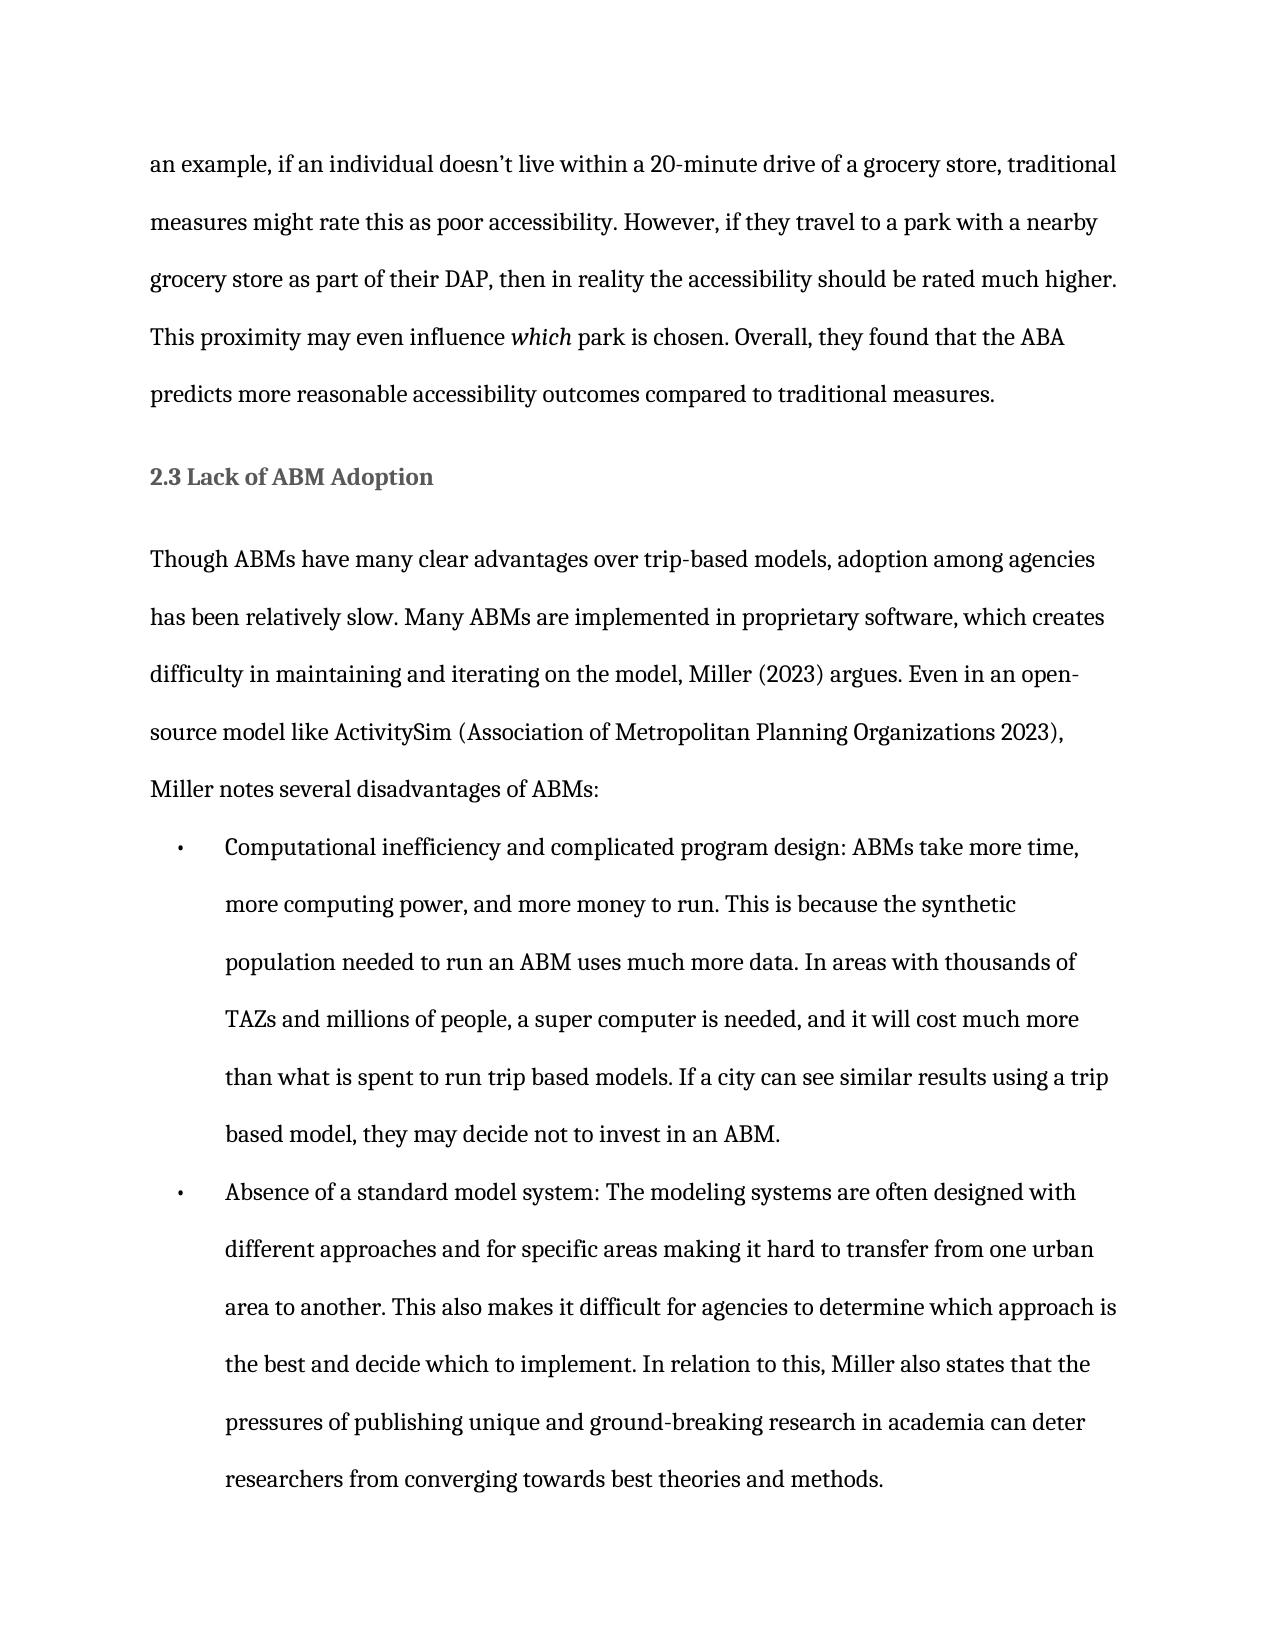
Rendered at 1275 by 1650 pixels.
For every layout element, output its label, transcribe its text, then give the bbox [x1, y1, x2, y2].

list Computational inefficiency and complicated program design: ABMs take more time, more computing power, and more money to run. This is because the synthetic population needed to run an ABM uses much more data. In areas with thousands of TAZs and millions of people, a super computer is needed, and it will cost much more than what is spent to run trip based models. If a city can see similar results using a trip based model, they may decide not to invest in an ABM. [175, 832, 1125, 1149]
subtitle 2.3 Lack of ABM Adoption [150, 462, 1125, 491]
list Absence of a standard model system: The modeling systems are often designed with different approaches and for specific areas making it hard to transfer from one urban area to another. This also makes it difficult for agencies to determine which approach is the best and decide which to implement. In relation to this, Miller also states that the pressures of publishing unique and ground-breaking research in academia can deter researchers from converging towards best theories and methods. [175, 1177, 1125, 1494]
text Though ABMs have many clear advantages over trip-based models, adoption among agencies has been relatively slow. Many ABMs are implemented in proprietary software, which creates difficulty in maintaining and iterating on the model, Miller (2023) argues. Even in an open-source model like ActivitySim (Association of Metropolitan Planning Organizations 2023), Miller notes several disadvantages of ABMs: [150, 545, 1125, 804]
